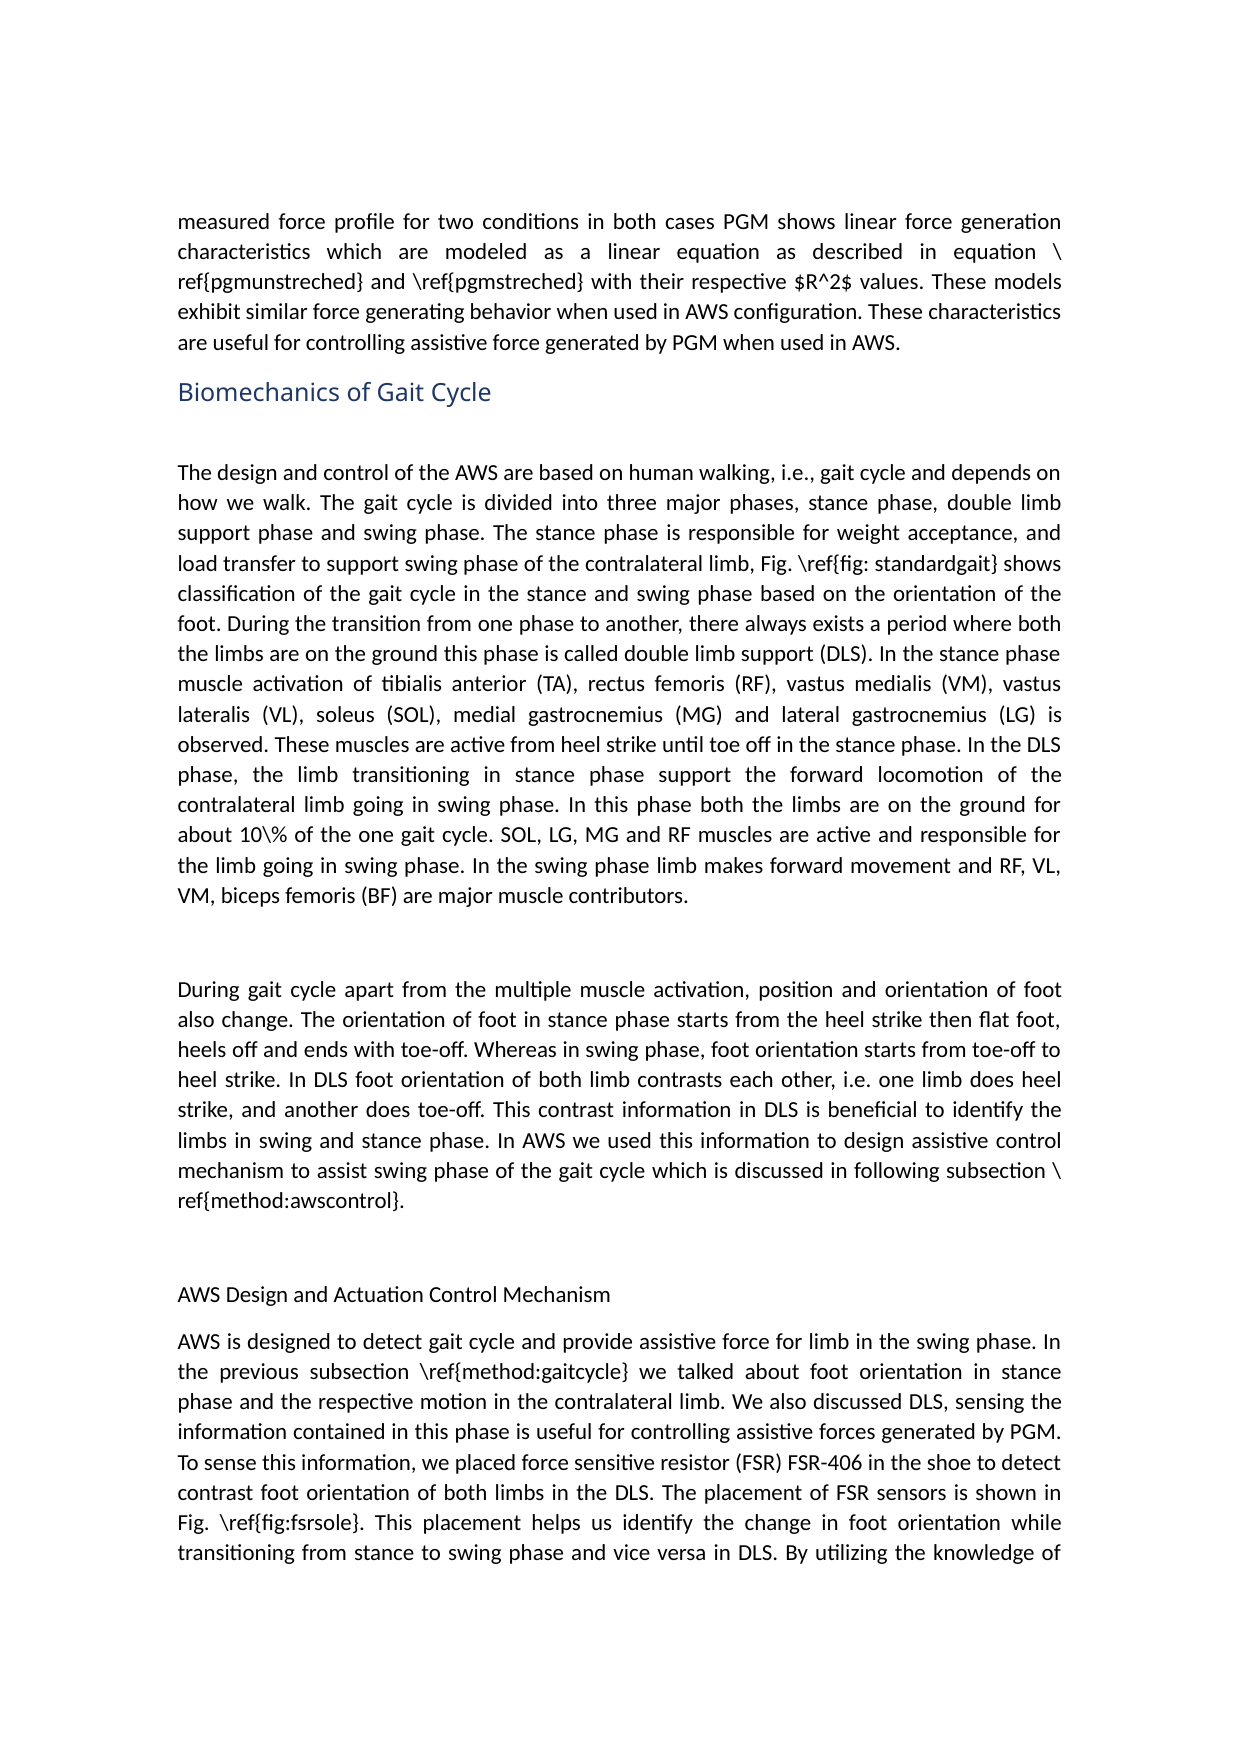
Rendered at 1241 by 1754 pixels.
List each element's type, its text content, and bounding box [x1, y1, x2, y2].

text During gait cycle apart from the multiple muscle activation, position and orientation of foot also change. The orientation of foot in stance phase starts from the heel strike then flat foot, heels off and ends with toe-off. Whereas in swing phase, foot orientation starts from toe-off to heel strike. In DLS foot orientation of both limb contrasts each other, i.e. one limb does heel strike, and another does toe-off. This contrast information in DLS is beneficial to identify the limbs in swing and stance phase. In AWS we used this information to design assistive control mechanism to assist swing phase of the gait cycle which is discussed in following subsection \ref{method:awscontrol}. [177, 975, 1063, 1214]
text The design and control of the AWS are based on human walking, i.e., gait cycle and depends on how we walk. The gait cycle is divided into three major phases, stance phase, double limb support phase and swing phase. The stance phase is responsible for weight acceptance, and load transfer to support swing phase of the contralateral limb, Fig. \ref{fig: standardgait} shows classification of the gait cycle in the stance and swing phase based on the orientation of the foot. During the transition from one phase to another, there always exists a period where both the limbs are on the ground this phase is called double limb support (DLS). In the stance phase muscle activation of tibialis anterior (TA), rectus femoris (RF), vastus medialis (VM), vastus lateralis (VL), soleus (SOL), medial gastrocnemius (MG) and lateral gastrocnemius (LG) is observed. These muscles are active from heel strike until toe off in the stance phase. In the DLS phase, the limb transitioning in stance phase support the forward locomotion of the contralateral limb going in swing phase. In this phase both the limbs are on the ground for about 10\% of the one gait cycle. SOL, LG, MG and RF muscles are active and responsible for the limb going in swing phase. In the swing phase limb makes forward movement and RF, VL, VM, biceps femoris (BF) are major muscle contributors. [177, 458, 1063, 909]
subtitle Biomechanics of Gait Cycle [177, 374, 1063, 408]
text AWS Design and Actuation Control Mechanism [177, 1280, 1063, 1308]
